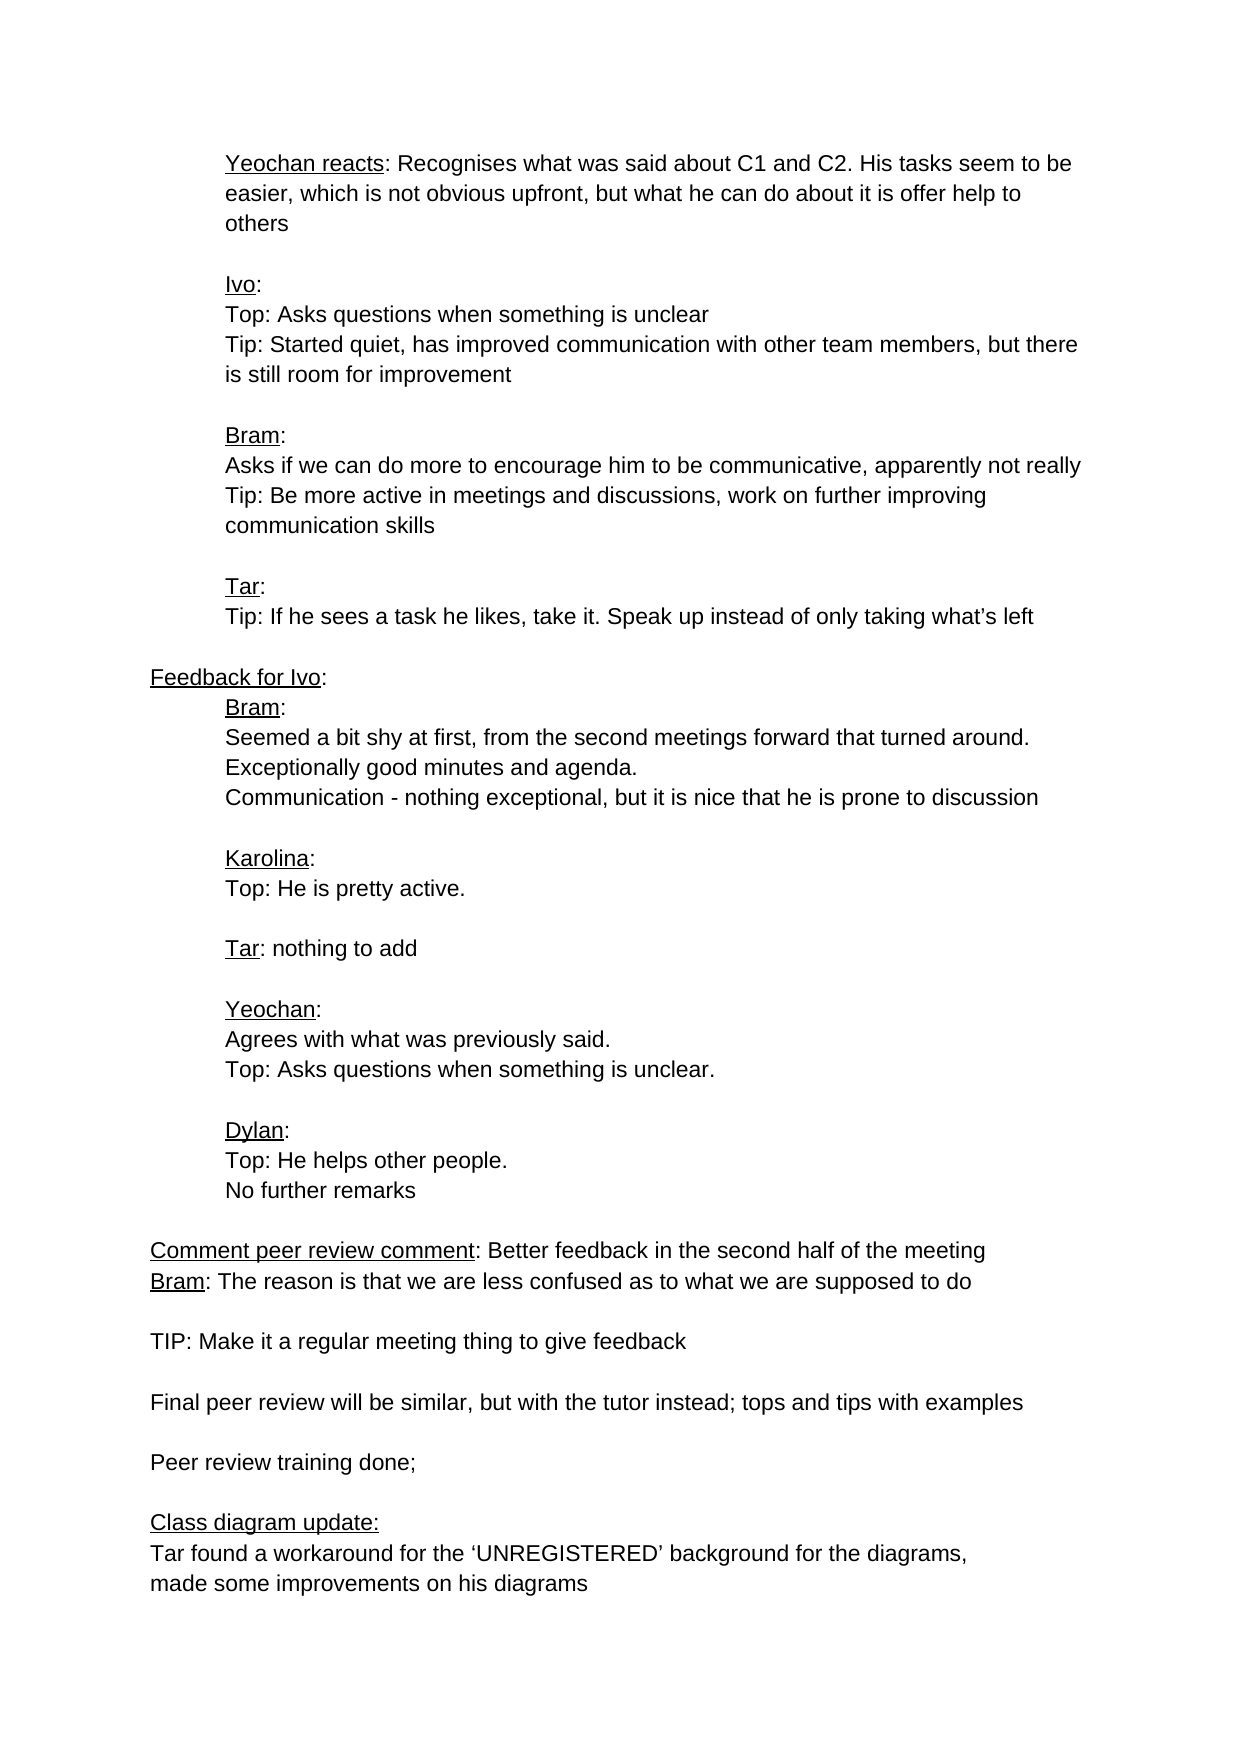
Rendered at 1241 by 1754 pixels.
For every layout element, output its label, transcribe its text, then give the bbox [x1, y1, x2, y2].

text Top: He is pretty active. [150, 875, 1090, 901]
text Top: Asks questions when something is unclear. [150, 1056, 1090, 1083]
text Feedback for Ivo: [150, 663, 1090, 690]
text Bram: [150, 422, 1090, 448]
text Tar: [150, 573, 1090, 599]
text Tip: Be more active in meetings and discussions, work on further improving communication skills [225, 482, 1090, 539]
text Top: He helps other people. [150, 1147, 1090, 1173]
text Exceptionally good minutes and agenda. [225, 754, 1090, 781]
text Yeochan reacts: Recognises what was said about C1 and C2. His tasks seem to be easier, which is not obvious upfront, but what he can do about it is offer help to others [225, 150, 1090, 237]
text Communication - nothing exceptional, but it is nice that he is prone to discussion [150, 784, 1090, 811]
text TIP: Make it a regular meeting thing to give feedback [150, 1328, 1090, 1354]
text Bram: The reason is that we are less confused as to what we are supposed to do [150, 1268, 1090, 1294]
text Class diagram update: [150, 1509, 1090, 1536]
text Tar: nothing to add [150, 935, 1090, 962]
text Tar found a workaround for the ‘UNREGISTERED’ background for the diagrams, [150, 1539, 1090, 1566]
text Asks if we can do more to encourage him to be communicative, apparently not really [225, 452, 1090, 478]
text Comment peer review comment: Better feedback in the second half of the meeting [150, 1237, 1090, 1264]
text Dylan: [150, 1117, 1090, 1143]
text Bram: [150, 694, 1090, 720]
text made some improvements on his diagrams [150, 1570, 1090, 1596]
text No further remarks [150, 1177, 1090, 1203]
text Top: Asks questions when something is unclear [150, 301, 1090, 327]
text Ivo: [150, 271, 1090, 297]
text Agrees with what was previously said. [150, 1026, 1090, 1052]
text Seemed a bit shy at first, from the second meetings forward that turned around. [225, 724, 1090, 750]
text Peer review training done; [150, 1449, 1090, 1475]
text Tip: Started quiet, has improved communication with other team members, but there is still room for improvement [225, 331, 1090, 388]
text Final peer review will be similar, but with the tutor instead; tops and tips with examples [150, 1388, 1090, 1415]
text Yeochan: [150, 996, 1090, 1022]
text Karolina: [150, 845, 1090, 871]
text Tip: If he sees a task he likes, take it. Speak up instead of only taking what’s left [150, 603, 1090, 629]
